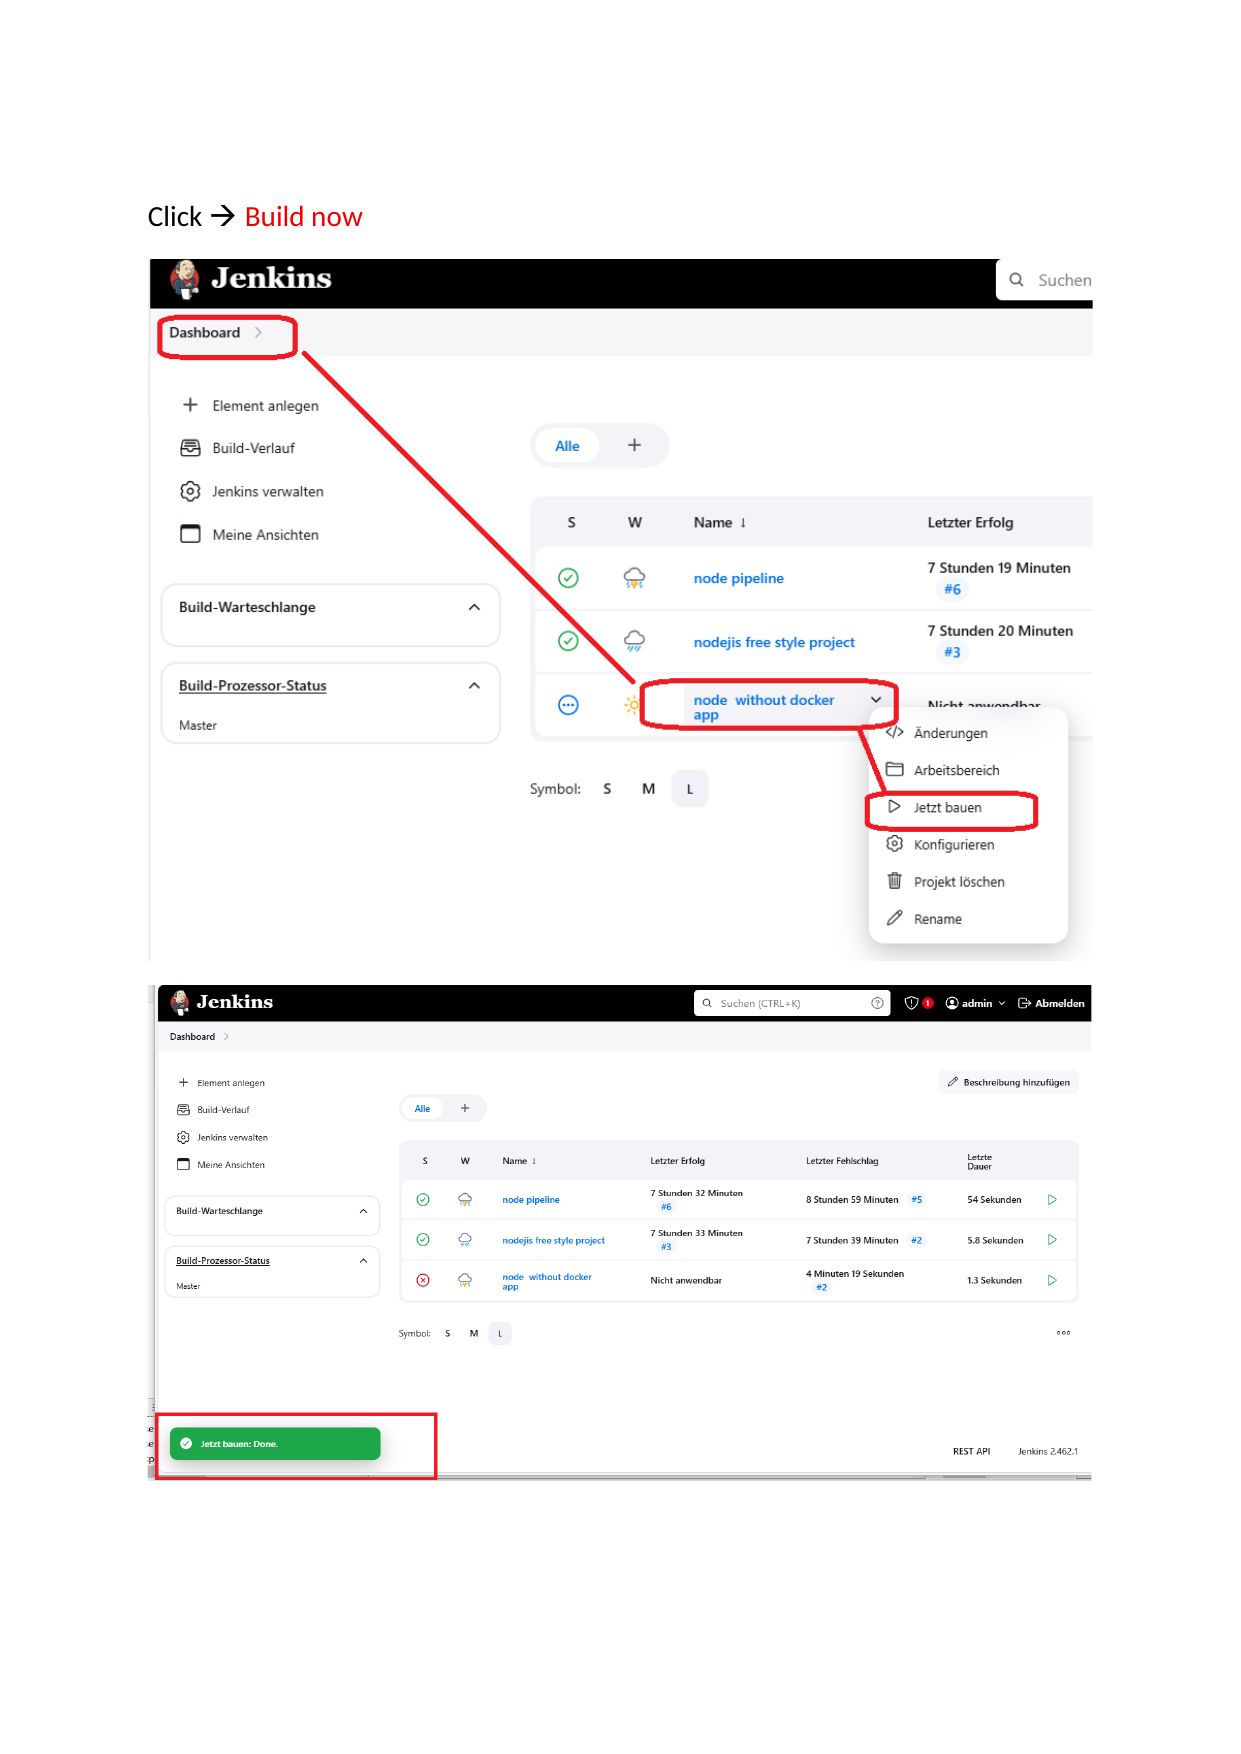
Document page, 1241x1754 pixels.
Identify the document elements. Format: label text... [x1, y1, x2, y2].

picture [147, 259, 1093, 961]
text Click Build now [148, 198, 1093, 233]
picture [147, 985, 1092, 1481]
